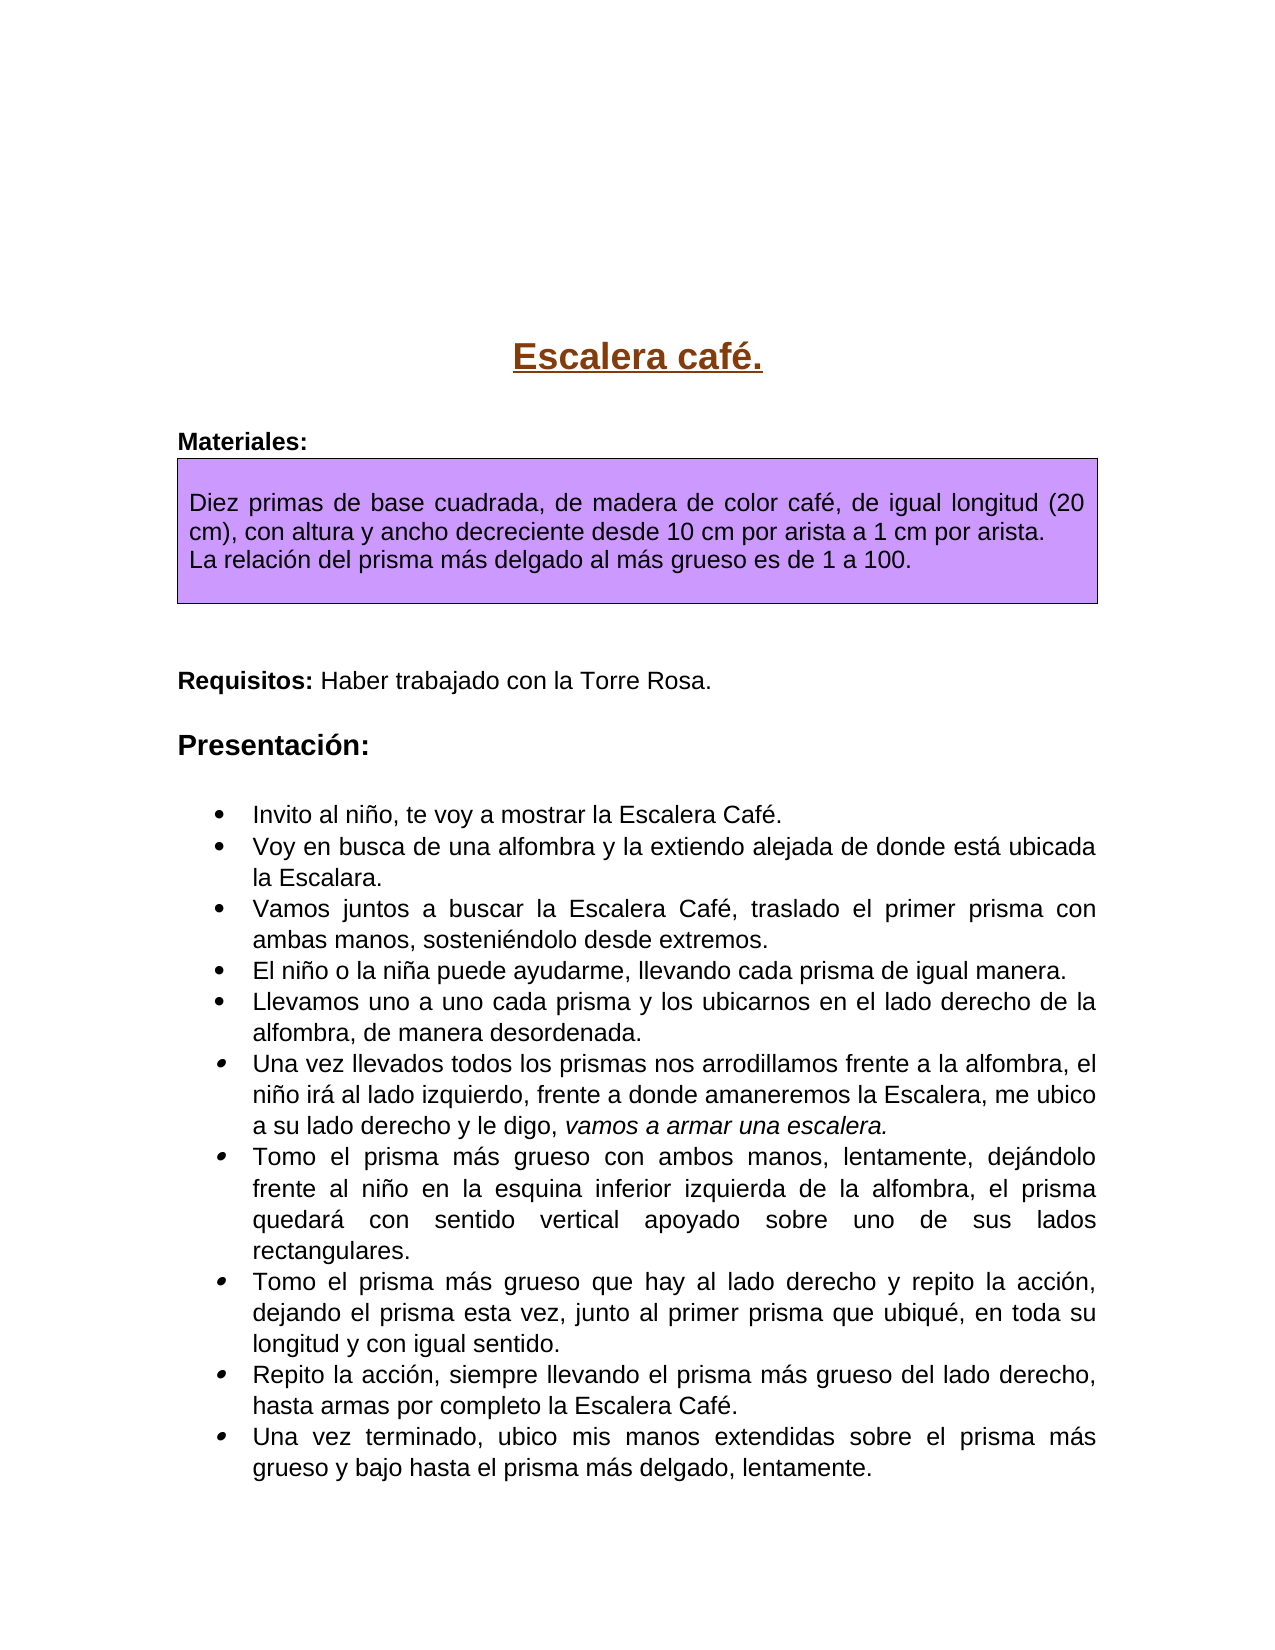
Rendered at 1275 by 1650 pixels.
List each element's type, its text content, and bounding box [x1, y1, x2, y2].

list Invito al niño, te voy a mostrar la Escalera Café. [215, 800, 1098, 829]
text Presentación: [177, 728, 1098, 762]
text Requisitos: Haber trabajado con la Torre Rosa. [177, 666, 1098, 695]
list Tomo el prisma más grueso que hay al lado derecho y repito la acción, dejando el prisma esta vez, junto al primer prisma que ubiqué, en toda su longitud y con igual sentido. [215, 1267, 1098, 1358]
list Una vez llevados todos los prismas nos arrodillamos frente a la alfombra, el niño irá al lado izquierdo, frente a donde amaneremos la Escalera, me ubico a su lado derecho y le digo, vamos a armar una escalera. [215, 1049, 1098, 1140]
table_header Diez primas de base cuadrada, de madera de color café, de igual longitud (20 cm), con altura y ancho decreciente desde 10 cm por arista a 1 cm por arista. La relación del prisma más delgado al más grueso es de 1 a 100. [178, 459, 1097, 603]
list Vamos juntos a buscar la Escalera Café, traslado el primer prisma con ambas manos, sosteniéndolo desde extremos. [215, 894, 1098, 953]
text Materiales: [177, 427, 1098, 456]
list Llevamos uno a uno cada prisma y los ubicarnos en el lado derecho de la alfombra, de manera desordenada. [215, 987, 1098, 1047]
list El niño o la niña puede ayudarme, llevando cada prisma de igual manera. [215, 956, 1098, 985]
list Voy en busca de una alfombra y la extiendo alejada de donde está ubicada la Escalara. [215, 831, 1098, 891]
text Escalera café. [177, 334, 1098, 377]
list Una vez terminado, ubico mis manos extendidas sobre el prisma más grueso y bajo hasta el prisma más delgado, lentamente. [215, 1422, 1098, 1482]
list Repito la acción, siempre llevando el prisma más grueso del lado derecho, hasta armas por completo la Escalera Café. [215, 1360, 1098, 1420]
list Tomo el prisma más grueso con ambos manos, lentamente, dejándolo frente al niño en la esquina inferior izquierda de la alfombra, el prisma quedará con sentido vertical apoyado sobre uno de sus lados rectangulares. [215, 1142, 1098, 1264]
